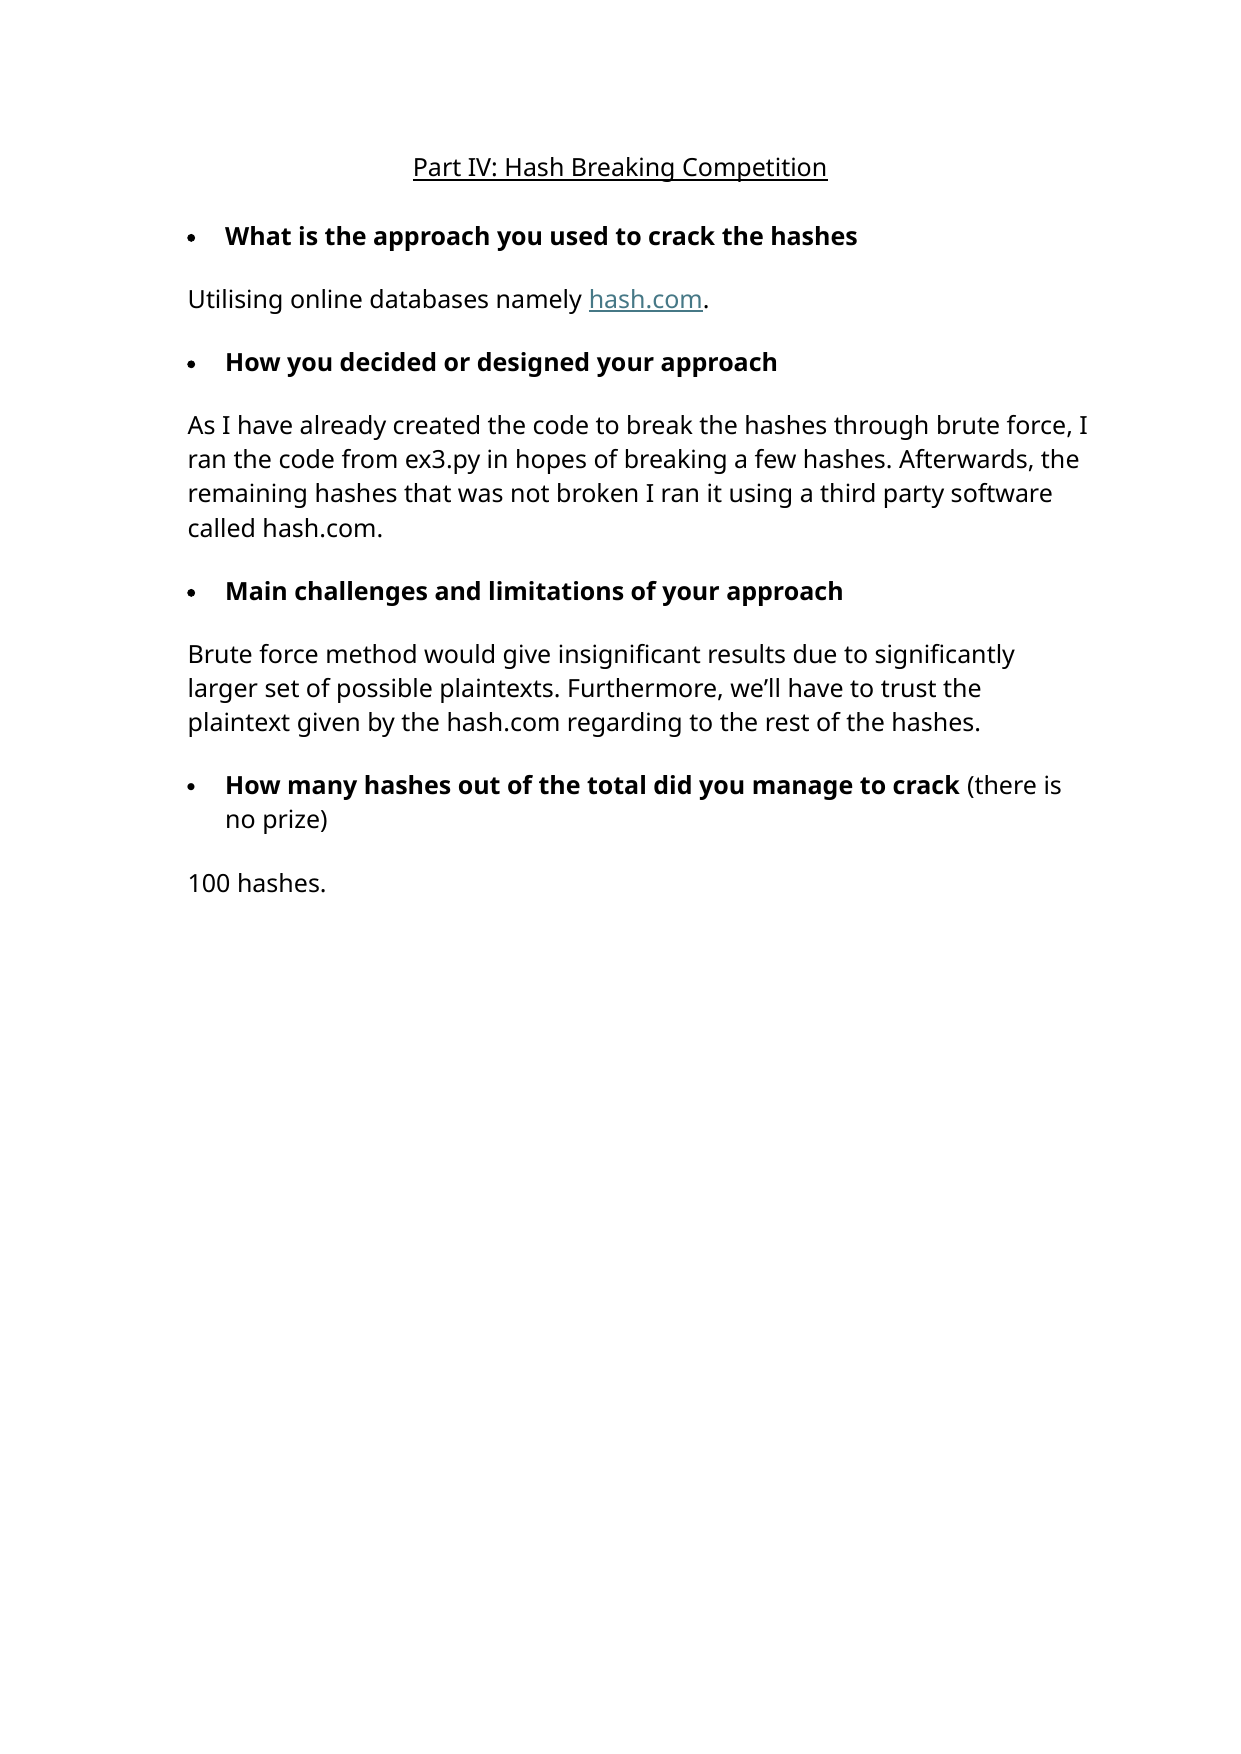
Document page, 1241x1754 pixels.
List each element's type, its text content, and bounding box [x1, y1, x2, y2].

text 100 hashes. [187, 865, 1090, 899]
text As I have already created the code to break the hashes through brute force, I ran the code from ex3.py in hopes of breaking a few hashes. Afterwards, the remaining hashes that was not broken I ran it using a third party software called hash.com. [187, 408, 1090, 544]
text Utilising online databases namely hash.com. [187, 282, 1090, 316]
text Part IV: Hash Breaking Competition [150, 150, 1090, 184]
text Brute force method would give insignificant results due to significantly larger set of possible plaintexts. Furthermore, we’ll have to trust the plaintext given by the hash.com regarding to the rest of the hashes. [187, 637, 1090, 739]
list Main challenges and limitations of your approach [187, 573, 1090, 607]
list How you decided or designed your approach [187, 345, 1090, 379]
list How many hashes out of the total did you manage to crack (there is no prize) [187, 768, 1090, 836]
list What is the approach you used to crack the hashes [187, 218, 1090, 252]
